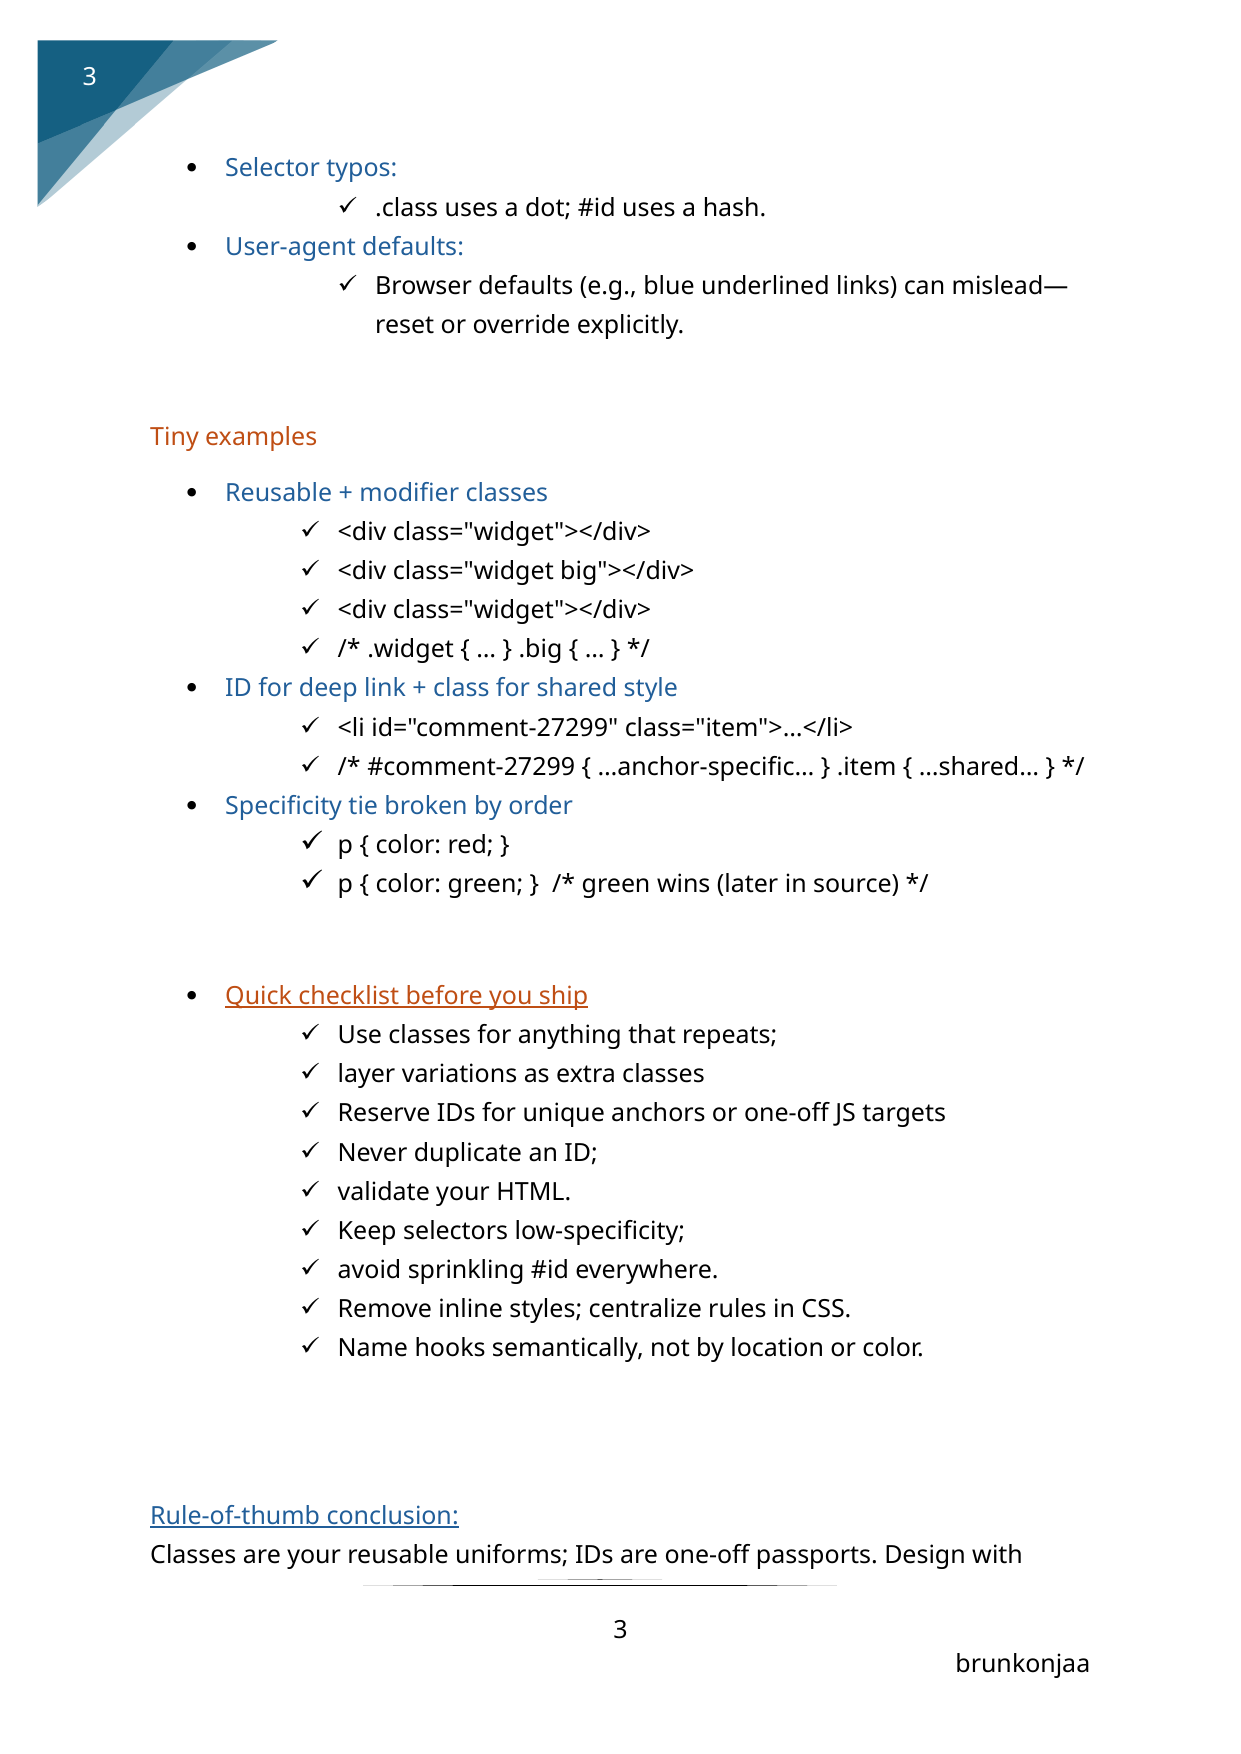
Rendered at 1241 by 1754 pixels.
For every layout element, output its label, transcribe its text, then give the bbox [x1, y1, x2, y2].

list Selector typos: [187, 150, 1090, 184]
list p { color: green; } /* green wins (later in source) */ [300, 866, 1090, 900]
list /* .widget { … } .big { … } */ [300, 631, 1090, 665]
list <div class="widget big"></div> [300, 552, 1090, 587]
list .class uses a dot; #id uses a hash. [337, 189, 1090, 223]
list Reserve IDs for unique anchors or one-off JS targets [300, 1095, 1090, 1129]
list <div class="widget"></div> [300, 592, 1090, 626]
list <div class="widget"></div> [300, 513, 1090, 547]
list ID for deep link + class for shared style [187, 670, 1090, 704]
list Quick checklist before you ship [187, 977, 1090, 1012]
list Specificity tie broken by order [187, 787, 1090, 822]
list Never duplicate an ID; [300, 1134, 1090, 1168]
list <li id="comment-27299" class="item">…</li> [300, 709, 1090, 743]
list avoid sprinkling #id everywhere. [300, 1252, 1090, 1286]
text Tiny examples [150, 418, 1090, 452]
list layer variations as extra classes [300, 1056, 1090, 1090]
list Name hooks semantically, not by location or color. [300, 1330, 1090, 1364]
list Keep selectors low-specificity; [300, 1212, 1090, 1247]
list Browser defaults (e.g., blue underlined links) can mislead—reset or override explicitly. [337, 267, 1090, 341]
list validate your HTML. [300, 1173, 1090, 1207]
list p { color: red; } [300, 827, 1090, 861]
list /* #comment-27299 { …anchor-specific… } .item { …shared… } */ [300, 748, 1090, 782]
list Reusable + modifier classes [187, 474, 1090, 508]
list Use classes for anything that repeats; [300, 1017, 1090, 1051]
picture [37, 40, 279, 209]
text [150, 1497, 1090, 1571]
list Remove inline styles; centralize rules in CSS. [300, 1291, 1090, 1325]
list User-agent defaults: [187, 228, 1090, 262]
